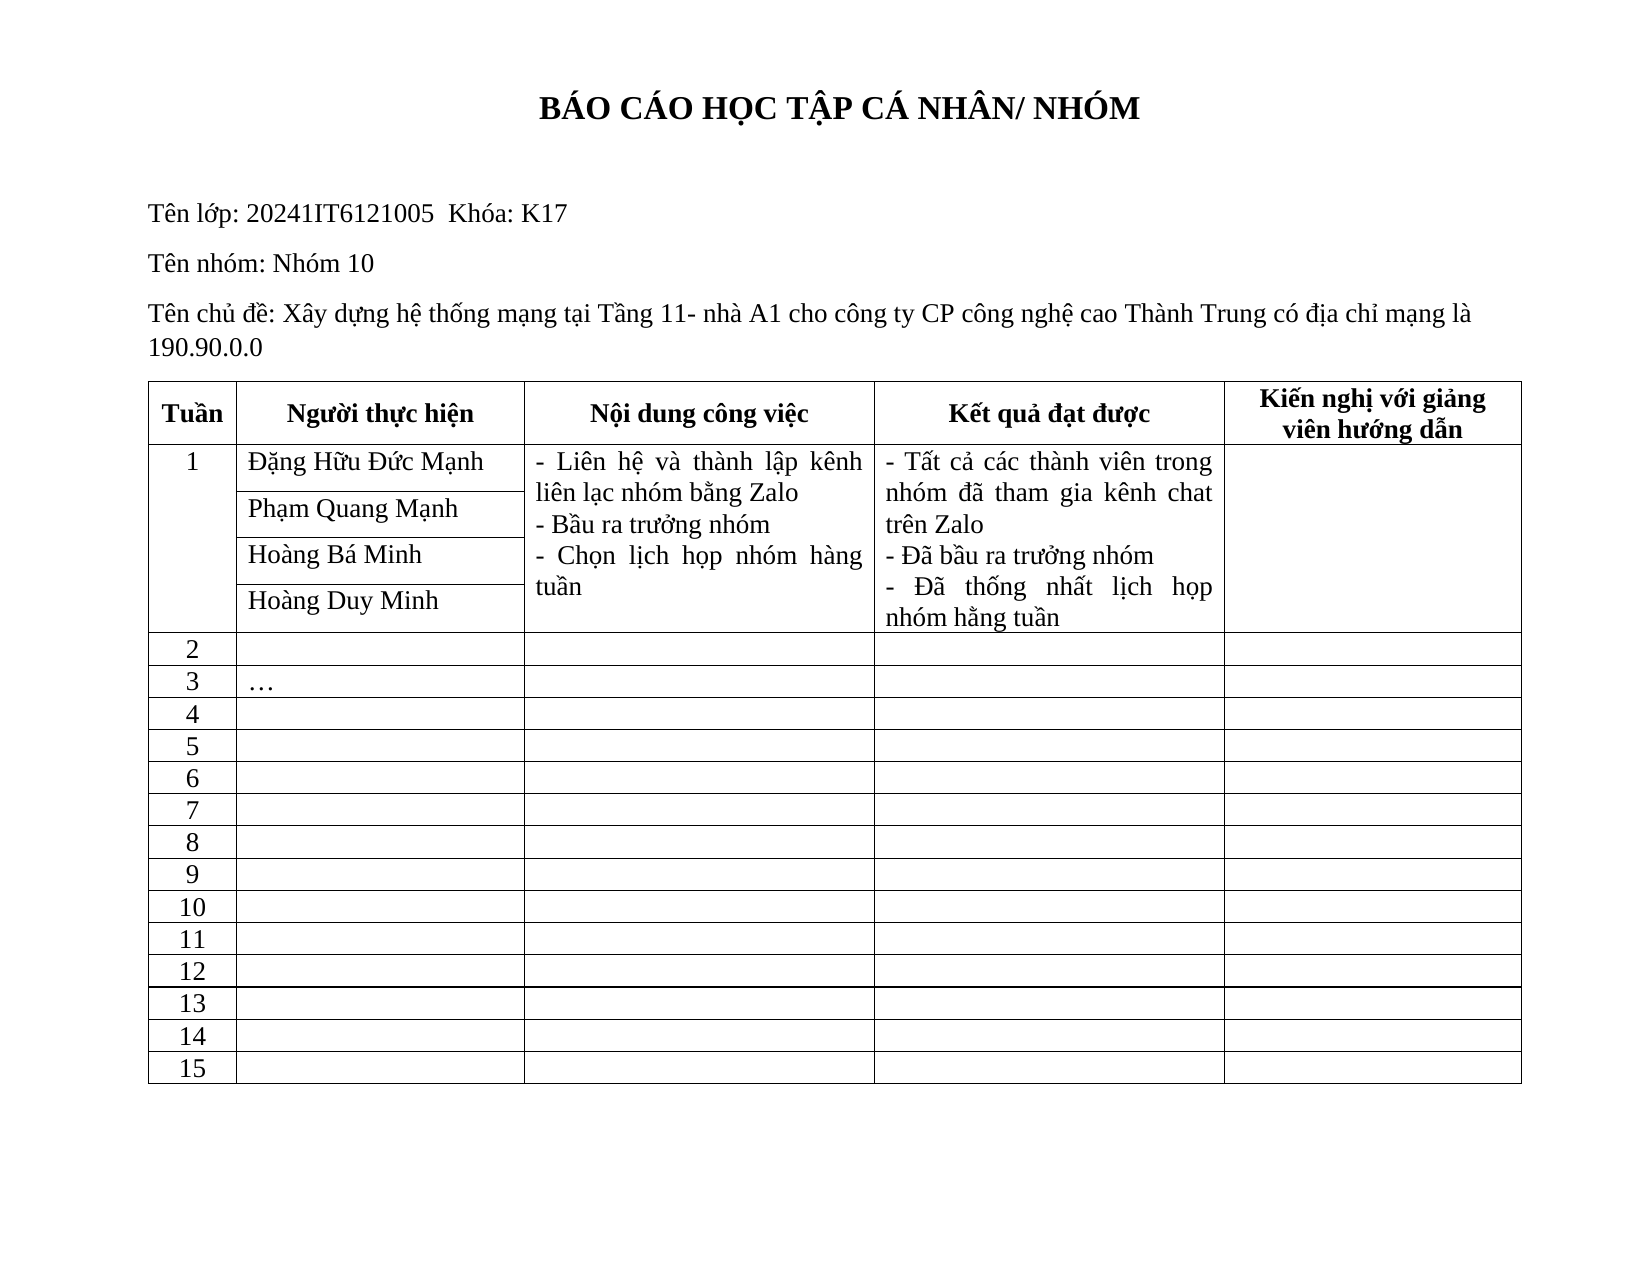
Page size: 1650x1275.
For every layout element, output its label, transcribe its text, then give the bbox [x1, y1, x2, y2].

table_cell [237, 923, 524, 954]
table_cell [875, 955, 1224, 986]
table_cell 8 [149, 826, 236, 858]
table_cell [525, 1020, 874, 1051]
table_cell 6 [149, 762, 236, 793]
table_cell [875, 826, 1224, 858]
table_cell [1225, 1020, 1521, 1051]
table_cell [525, 859, 874, 890]
table_cell [525, 826, 874, 858]
table_cell [875, 988, 1224, 1018]
table_cell [875, 923, 1224, 954]
table_cell [525, 923, 874, 954]
table_cell [875, 1020, 1224, 1051]
table_cell 12 [149, 955, 236, 986]
table_cell [237, 988, 524, 1018]
table_cell [1225, 923, 1521, 954]
table_cell [237, 955, 524, 986]
table_cell [1225, 762, 1521, 793]
table_cell [875, 698, 1224, 729]
table_cell [525, 955, 874, 986]
table_cell [525, 730, 874, 761]
table_cell [875, 1052, 1224, 1083]
table_cell [237, 762, 524, 793]
table_cell [1225, 891, 1521, 922]
table_cell [525, 633, 874, 664]
table_cell [875, 633, 1224, 664]
table_cell [1225, 955, 1521, 986]
table_cell Phạm Quang Mạnh [237, 492, 524, 537]
table_cell [237, 698, 524, 729]
text Tên lớp: 20241IT6121005 Khóa: K17 [434, 197, 1532, 228]
table_cell [1225, 826, 1521, 858]
table_cell [1225, 666, 1521, 697]
table_cell [237, 1020, 524, 1051]
text Tên nhóm: Nhóm 10 [148, 247, 1532, 278]
table_cell 10 [149, 891, 236, 922]
text Tên lớp: 20241IT6121005 Khóa: K17 [148, 197, 246, 228]
table_cell [1225, 988, 1521, 1018]
table_cell [875, 762, 1224, 793]
table_cell [237, 859, 524, 890]
table_cell 7 [149, 794, 236, 825]
table_header Người thực hiện [237, 382, 524, 444]
table_cell … [237, 666, 524, 697]
table_cell [525, 891, 874, 922]
table_cell [1225, 730, 1521, 761]
table_cell [525, 794, 874, 825]
table_cell [525, 988, 874, 1018]
table_cell [1225, 859, 1521, 890]
table_cell [237, 730, 524, 761]
table_cell [525, 1052, 874, 1083]
table_cell 14 [149, 1020, 236, 1051]
table_cell Hoàng Bá Minh [237, 538, 524, 583]
table_cell [875, 859, 1224, 890]
table_cell [875, 794, 1224, 825]
table_header Kết quả đạt được [875, 382, 1224, 444]
table_cell [237, 891, 524, 922]
table_header Kiến nghị với giảng viên hướng dẫn [1225, 382, 1521, 444]
table_cell 2 [149, 633, 236, 664]
table_cell [1225, 633, 1521, 664]
table_cell 11 [149, 923, 236, 954]
table_cell - Tất cả các thành viên trong nhóm đã tham gia kênh chat trên Zalo - Đã bầu ra trưởng nhóm - Đã thống nhất lịch họp nhóm hằng tuần [875, 445, 1224, 632]
table_cell [525, 666, 874, 697]
table_cell [875, 891, 1224, 922]
table_cell 1 [149, 445, 236, 632]
table_cell [875, 666, 1224, 697]
table_cell Hoàng Duy Minh [237, 585, 524, 632]
table_cell 9 [149, 859, 236, 890]
table_cell [237, 826, 524, 858]
table_cell [1225, 794, 1521, 825]
table_cell [237, 794, 524, 825]
text BÁO CÁO HỌC TẬP CÁ NHÂN/ NHÓM [148, 89, 1532, 127]
table_cell [1225, 698, 1521, 729]
table_header Tuần [149, 382, 236, 444]
table_cell 15 [149, 1052, 236, 1083]
table_cell 13 [149, 988, 236, 1018]
text Tên chủ đề: Xây dựng hệ thống mạng tại Tầng 11- nhà A1 cho công ty CP công nghệ cao Thành Trung có địa chỉ mạng là 190.90.0.0 [148, 297, 1532, 362]
table_cell 5 [149, 730, 236, 761]
table_cell 3 [149, 666, 236, 697]
table_cell - Liên hệ và thành lập kênh liên lạc nhóm bằng Zalo - Bầu ra trưởng nhóm - Chọn lịch họp nhóm hàng tuần [525, 445, 874, 632]
table_cell [525, 698, 874, 729]
table_header Nội dung công việc [525, 382, 874, 444]
table_cell [237, 1052, 524, 1083]
table_cell 4 [149, 698, 236, 729]
table_cell Đặng Hữu Đức Mạnh [237, 445, 524, 491]
table_cell [1225, 445, 1521, 632]
table_cell [875, 730, 1224, 761]
table_cell [525, 762, 874, 793]
table_cell [237, 633, 524, 664]
table_cell [1225, 1052, 1521, 1083]
